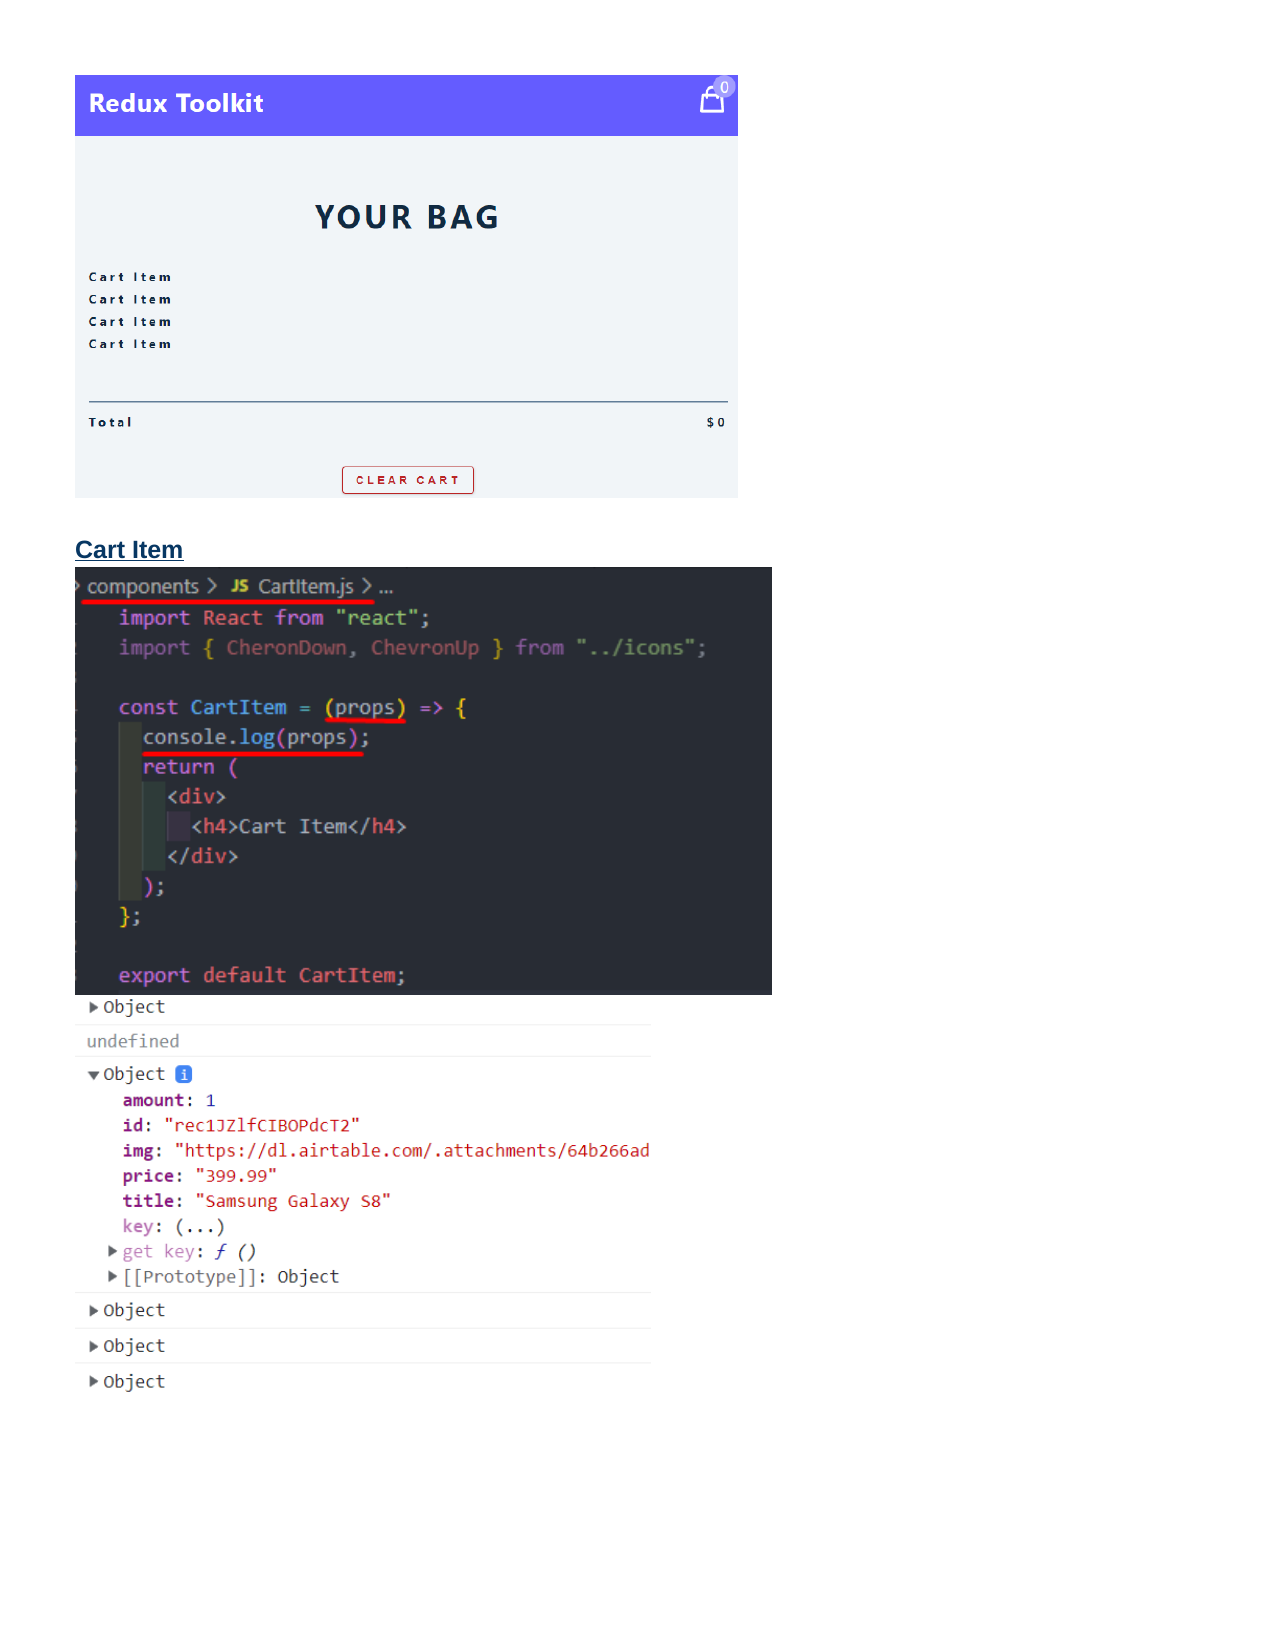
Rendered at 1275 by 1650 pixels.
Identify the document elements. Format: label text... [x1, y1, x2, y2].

picture [75, 567, 772, 995]
picture [75, 75, 738, 498]
picture [75, 998, 651, 1396]
text Cart Item [75, 534, 1200, 563]
